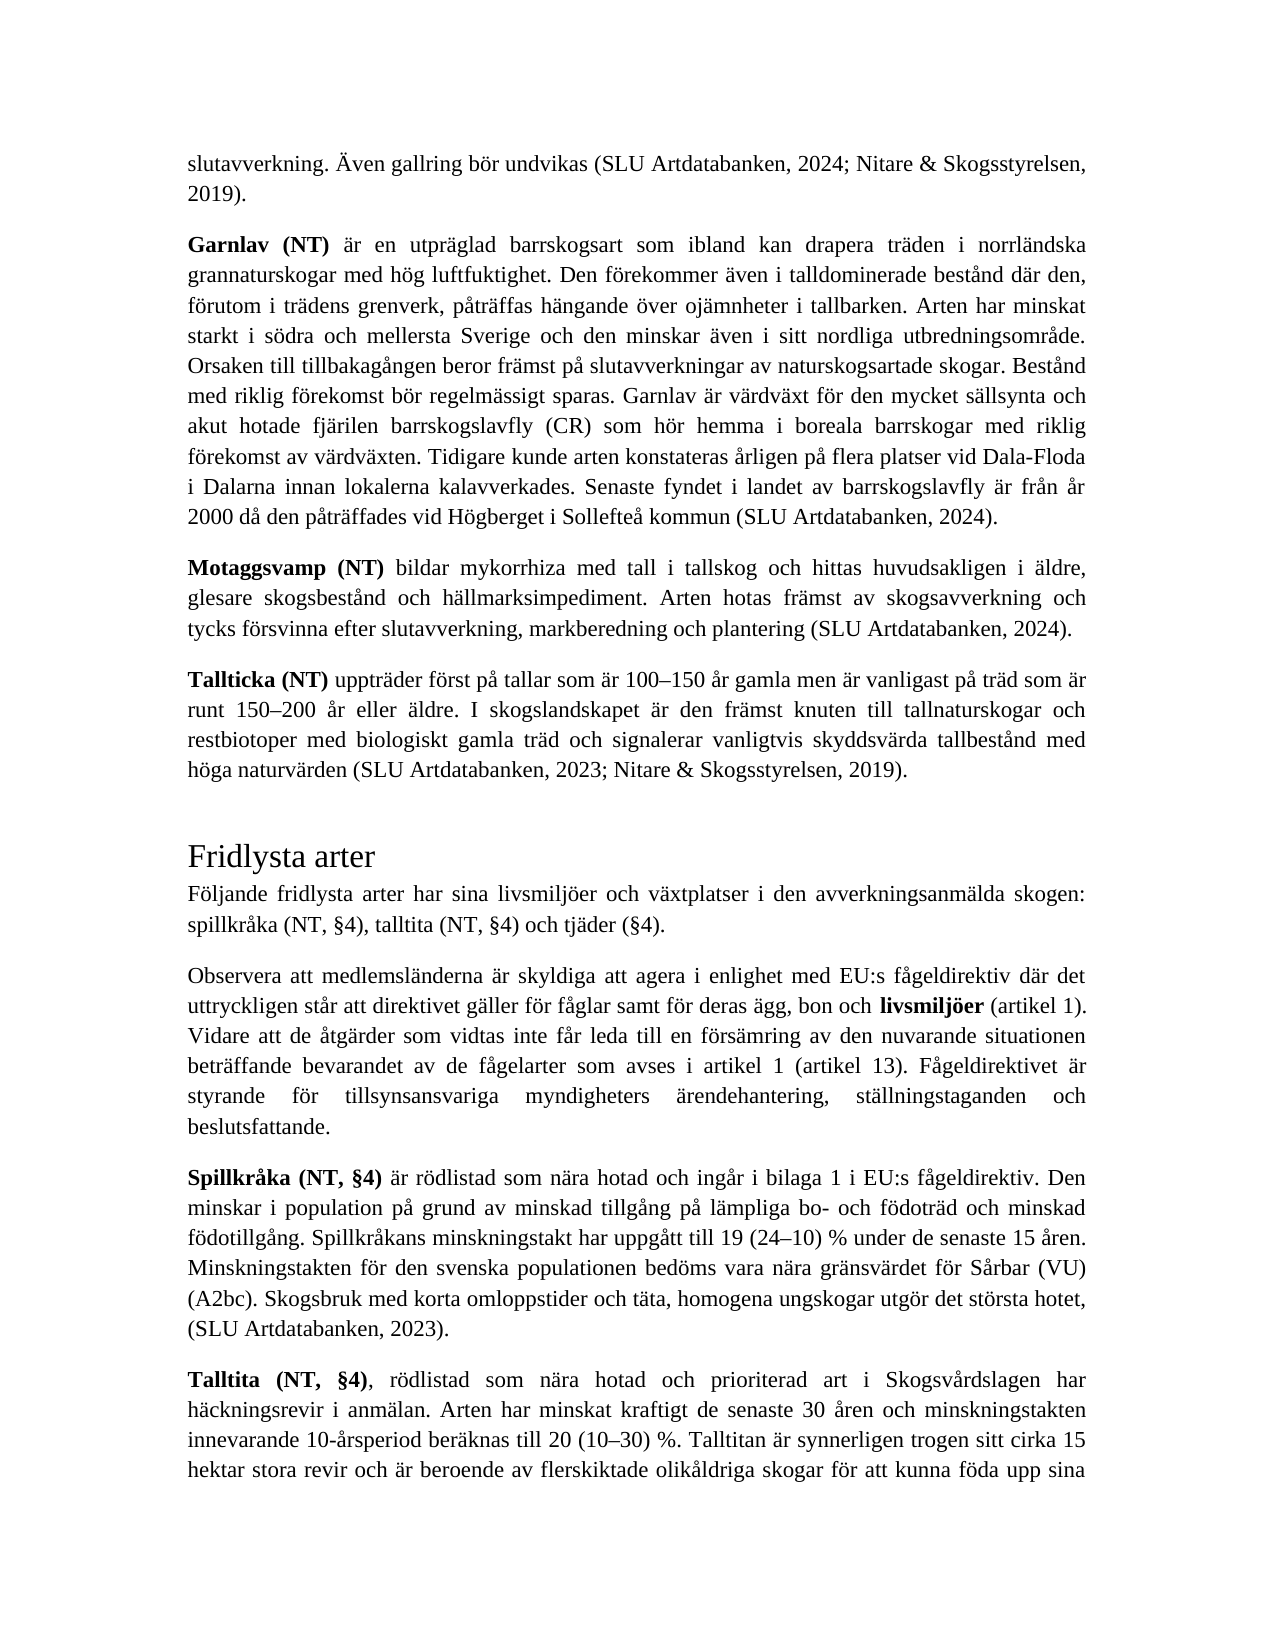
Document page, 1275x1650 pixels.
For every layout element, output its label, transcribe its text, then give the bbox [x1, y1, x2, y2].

text Spillkråka (NT, §4) är rödlistad som nära hotad och ingår i bilaga 1 i EU:s fågeldirektiv. Den minskar i population på grund av minskad tillgång på lämpliga bo- och födoträd och minskad födotillgång. Spillkråkans minskningstakt har uppgått till 19 (24–10) % under de senaste 15 åren. Minskningstakten för den svenska populationen bedöms vara nära gränsvärdet för Sårbar (VU) (A2bc). Skogsbruk med korta omloppstider och täta, homogena ungskogar utgör det största hotet, (SLU Artdatabanken, 2023). [187, 1164, 1087, 1341]
text Observera att medlemsländerna är skyldiga att agera i enlighet med EU:s fågeldirektiv där det uttryckligen står att direktivet gäller för fåglar samt för deras ägg, bon och livsmiljöer (artikel 1). Vidare att de åtgärder som vidtas inte får leda till en försämring av den nuvarande situationen beträffande bevarandet av de fågelarter som avses i artikel 1 (artikel 13). Fågeldirektivet är styrande för tillsynsansvariga myndigheters ärendehantering, ställningstaganden och beslutsfattande. [187, 962, 1087, 1139]
subtitle Fridlysta arter [187, 836, 1087, 875]
text Tallticka (NT) uppträder först på tallar som är 100–150 år gamla men är vanligast på träd som är runt 150–200 år eller äldre. I skogslandskapet är den främst knuten till tallnaturskogar och restbiotoper med biologiskt gamla träd och signalerar vanligtvis skyddsvärda tallbestånd med höga naturvärden (SLU Artdatabanken, 2023; Nitare & Skogsstyrelsen, 2019). [187, 666, 1087, 783]
text Följande fridlysta arter har sina livsmiljöer och växtplatser i den avverkningsanmälda skogen: spillkråka (NT, §4), talltita (NT, §4) och tjäder (§4). [187, 881, 1087, 937]
text Garnlav (NT) är en utpräglad barrskogsart som ibland kan drapera träden i norrländska grannaturskogar med hög luftfuktighet. Den förekommer även i talldominerade bestånd där den, förutom i trädens grenverk, påträffas hängande över ojämnheter i tallbarken. Arten har minskat starkt i södra och mellersta Sverige och den minskar även i sitt nordliga utbredningsområde. Orsaken till tillbakagången beror främst på slutavverkningar av naturskogsartade skogar. Bestånd med riklig förekomst bör regelmässigt sparas. Garnlav är värdväxt för den mycket sällsynta och akut hotade fjärilen barrskogslavfly (CR) som hör hemma i boreala barrskogar med riklig förekomst av värdväxten. Tidigare kunde arten konstateras årligen på flera platser vid Dala-Floda i Dalarna innan lokalerna kalavverkades. Senaste fyndet i landet av barrskogslavfly är från år 2000 då den påträffades vid Högberget i Sollefteå kommun (SLU Artdatabanken, 2024). [187, 231, 1087, 529]
text Motaggsvamp (NT) bildar mykorrhiza med tall i tallskog och hittas huvudsakligen i äldre, glesare skogsbestånd och hällmarksimpediment. Arten hotas främst av skogsavverkning och tycks försvinna efter slutavverkning, markberedning och plantering (SLU Artdatabanken, 2024). [187, 554, 1087, 641]
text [187, 150, 1087, 207]
